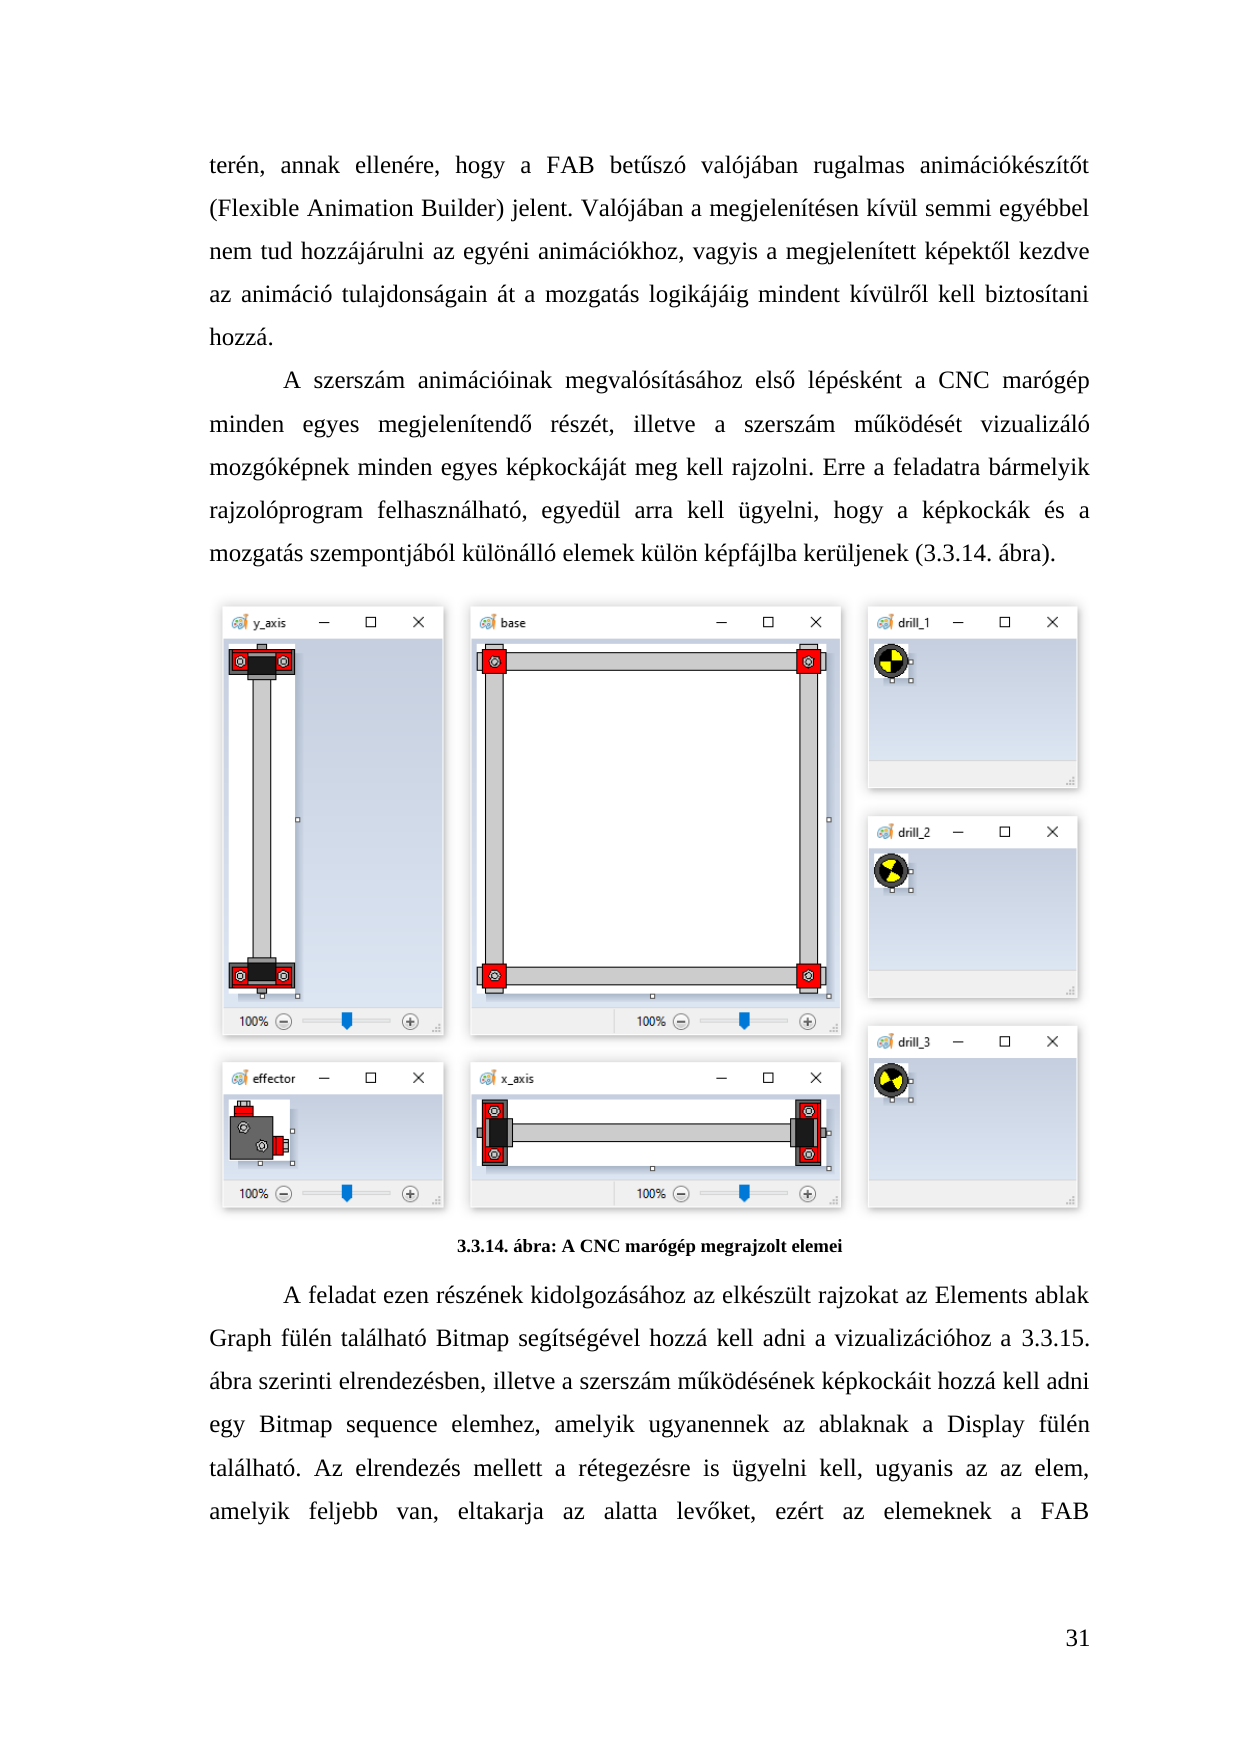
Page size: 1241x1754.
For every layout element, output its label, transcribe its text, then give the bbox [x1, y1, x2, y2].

picture [209, 593, 1091, 1221]
